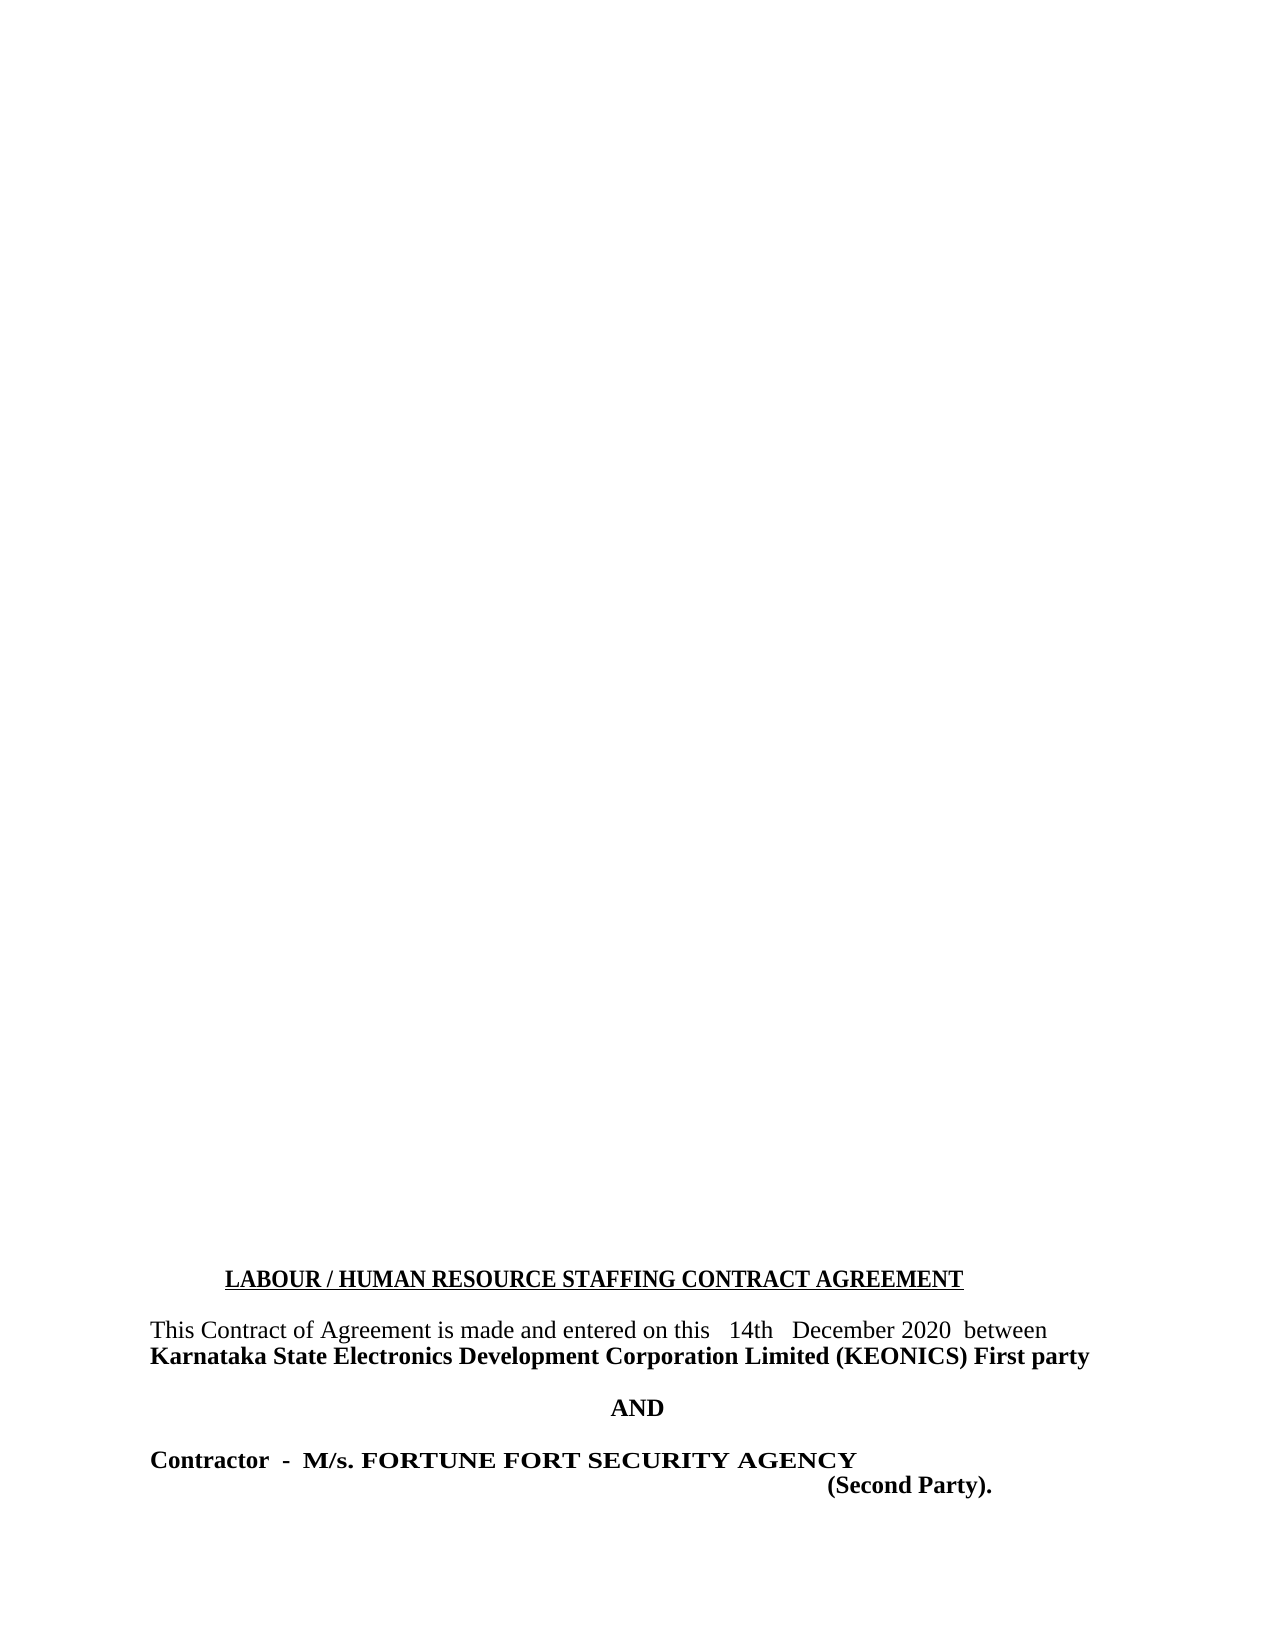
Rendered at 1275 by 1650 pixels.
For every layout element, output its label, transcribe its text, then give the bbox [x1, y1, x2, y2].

text AND [150, 1396, 1125, 1422]
text LABOUR / HUMAN RESOURCE STAFFING CONTRACT AGREEMENT [225, 1267, 1125, 1292]
text Karnataka State Electronics Development Corporation Limited (KEONICS) First party [150, 1344, 1125, 1370]
text This Contract of Agreement is made and entered on this 14th December 2020 between [150, 1318, 1125, 1344]
text Contractor - M/s. FORTUNE FORT SECURITY AGENCY [150, 1447, 1125, 1473]
text (Second Party). [150, 1473, 1125, 1499]
